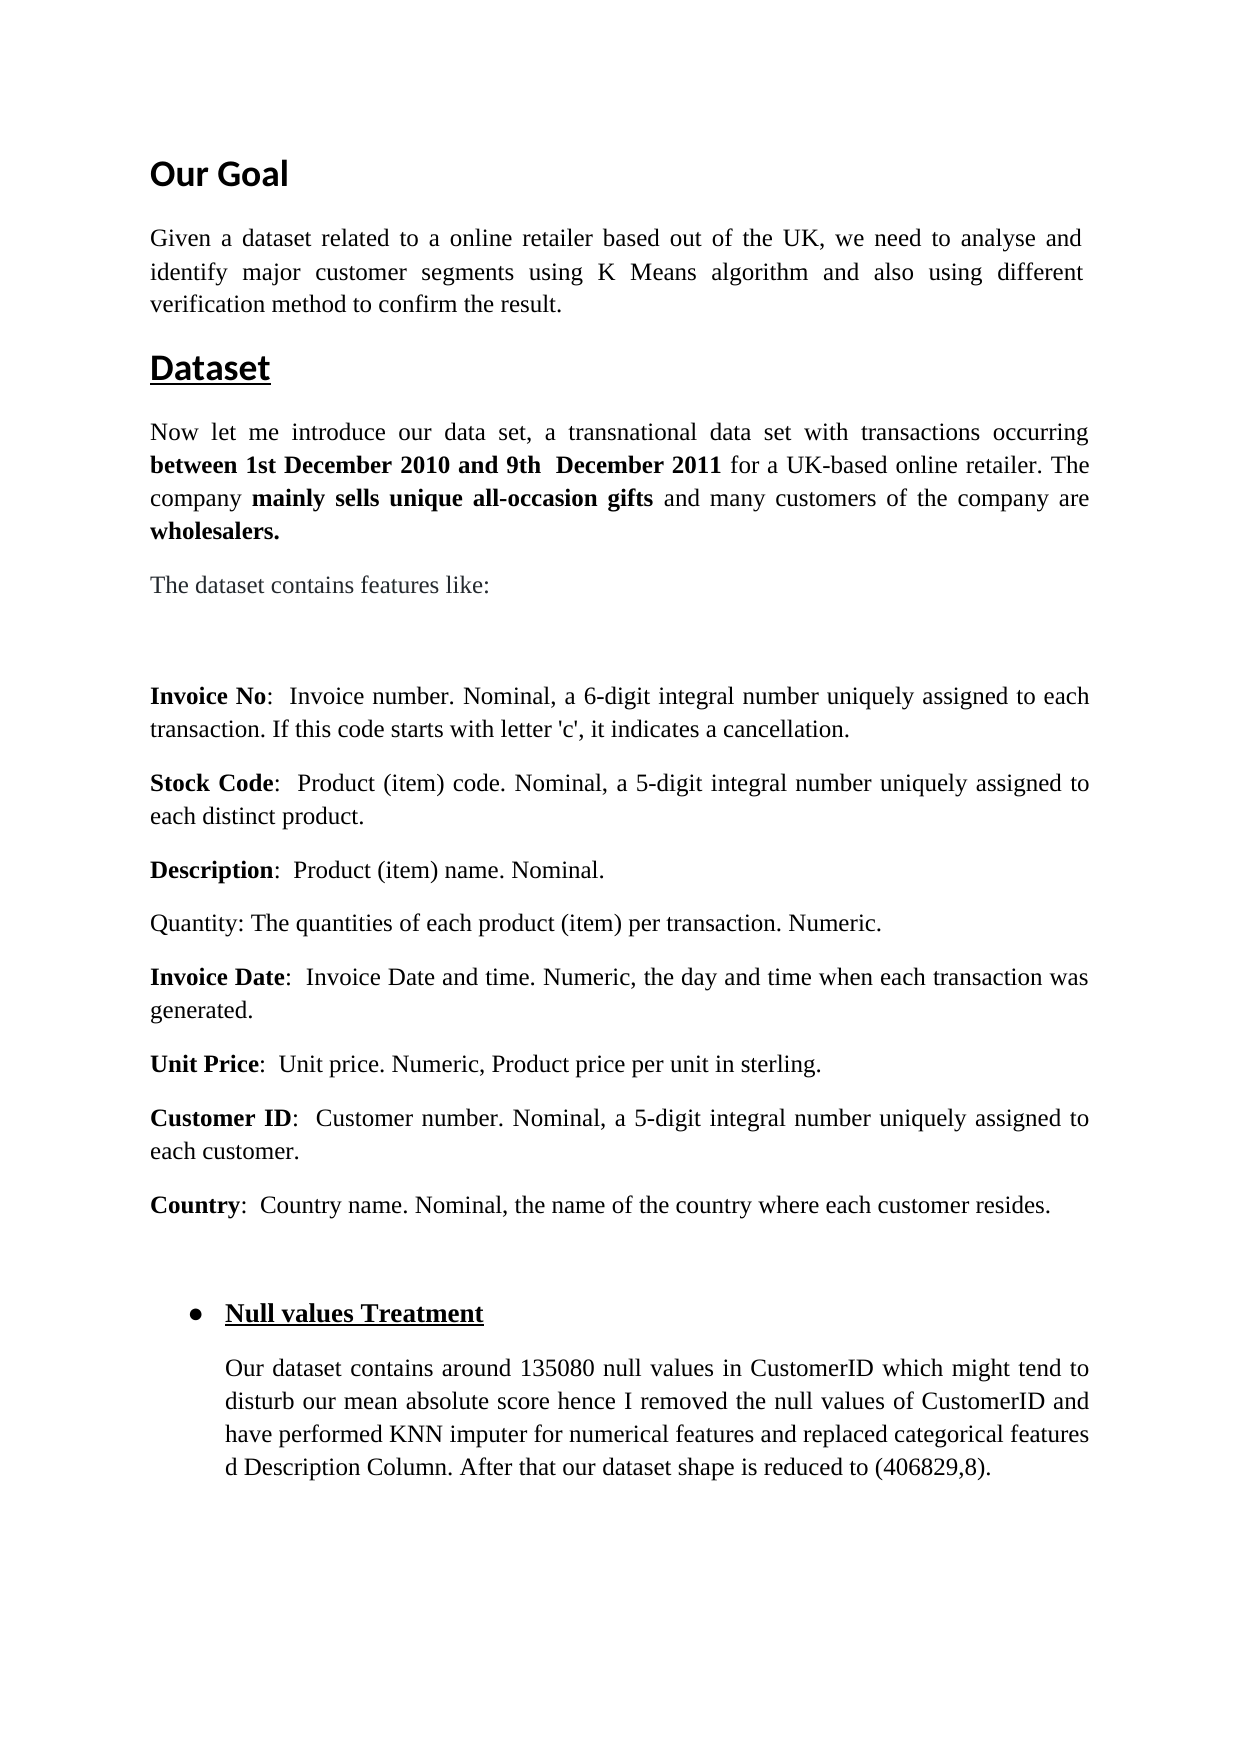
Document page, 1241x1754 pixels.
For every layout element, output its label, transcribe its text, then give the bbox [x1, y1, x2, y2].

text Dataset [150, 343, 1090, 389]
text Invoice No: Invoice number. Nominal, a 6-digit integral number uniquely assigned to each transaction. If this code starts with letter 'c', it indicates a cancellation. [150, 681, 1090, 743]
text Given a dataset related to a online retailer based out of the UK, we need to analyse and identify major customer segments using K Means algorithm and also using different verification method to confirm the result. [150, 223, 1090, 318]
text Quantity: The quantities of each product (item) per transaction. Numeric. [150, 908, 1090, 937]
text Country: Country name. Nominal, the name of the country where each customer resides. [150, 1190, 1090, 1219]
text Invoice Date: Invoice Date and time. Numeric, the day and time when each transaction was generated. [150, 962, 1090, 1024]
text Stock Code: Product (item) code. Nominal, a 5-digit integral number uniquely assigned to each distinct product. [150, 768, 1090, 829]
text Unit Price: Unit price. Numeric, Product price per unit in sterling. [150, 1049, 1090, 1078]
text Our dataset contains around 135080 null values in CustomerID which might tend to disturb our mean absolute score hence I removed the null values of CustomerID and have performed KNN imputer for numerical features and replaced categorical features d Description Column. After that our dataset shape is reduced to (406829,8). [225, 1353, 1090, 1481]
text Description: Product (item) name. Nominal. [150, 855, 1090, 883]
list Null values Treatment [187, 1297, 1090, 1328]
text The dataset contains features like: [150, 570, 1090, 599]
text Customer ID: Customer number. Nominal, a 5-digit integral number uniquely assigned to each customer. [150, 1103, 1090, 1165]
text Now let me introduce our data set, a transnational data set with transactions occurring between 1st December 2010 and 9th December 2011 for a UK-based online retailer. The company mainly sells unique all-occasion gifts and many customers of the company are wholesalers. [150, 417, 1090, 545]
text Our Goal [150, 150, 1090, 196]
